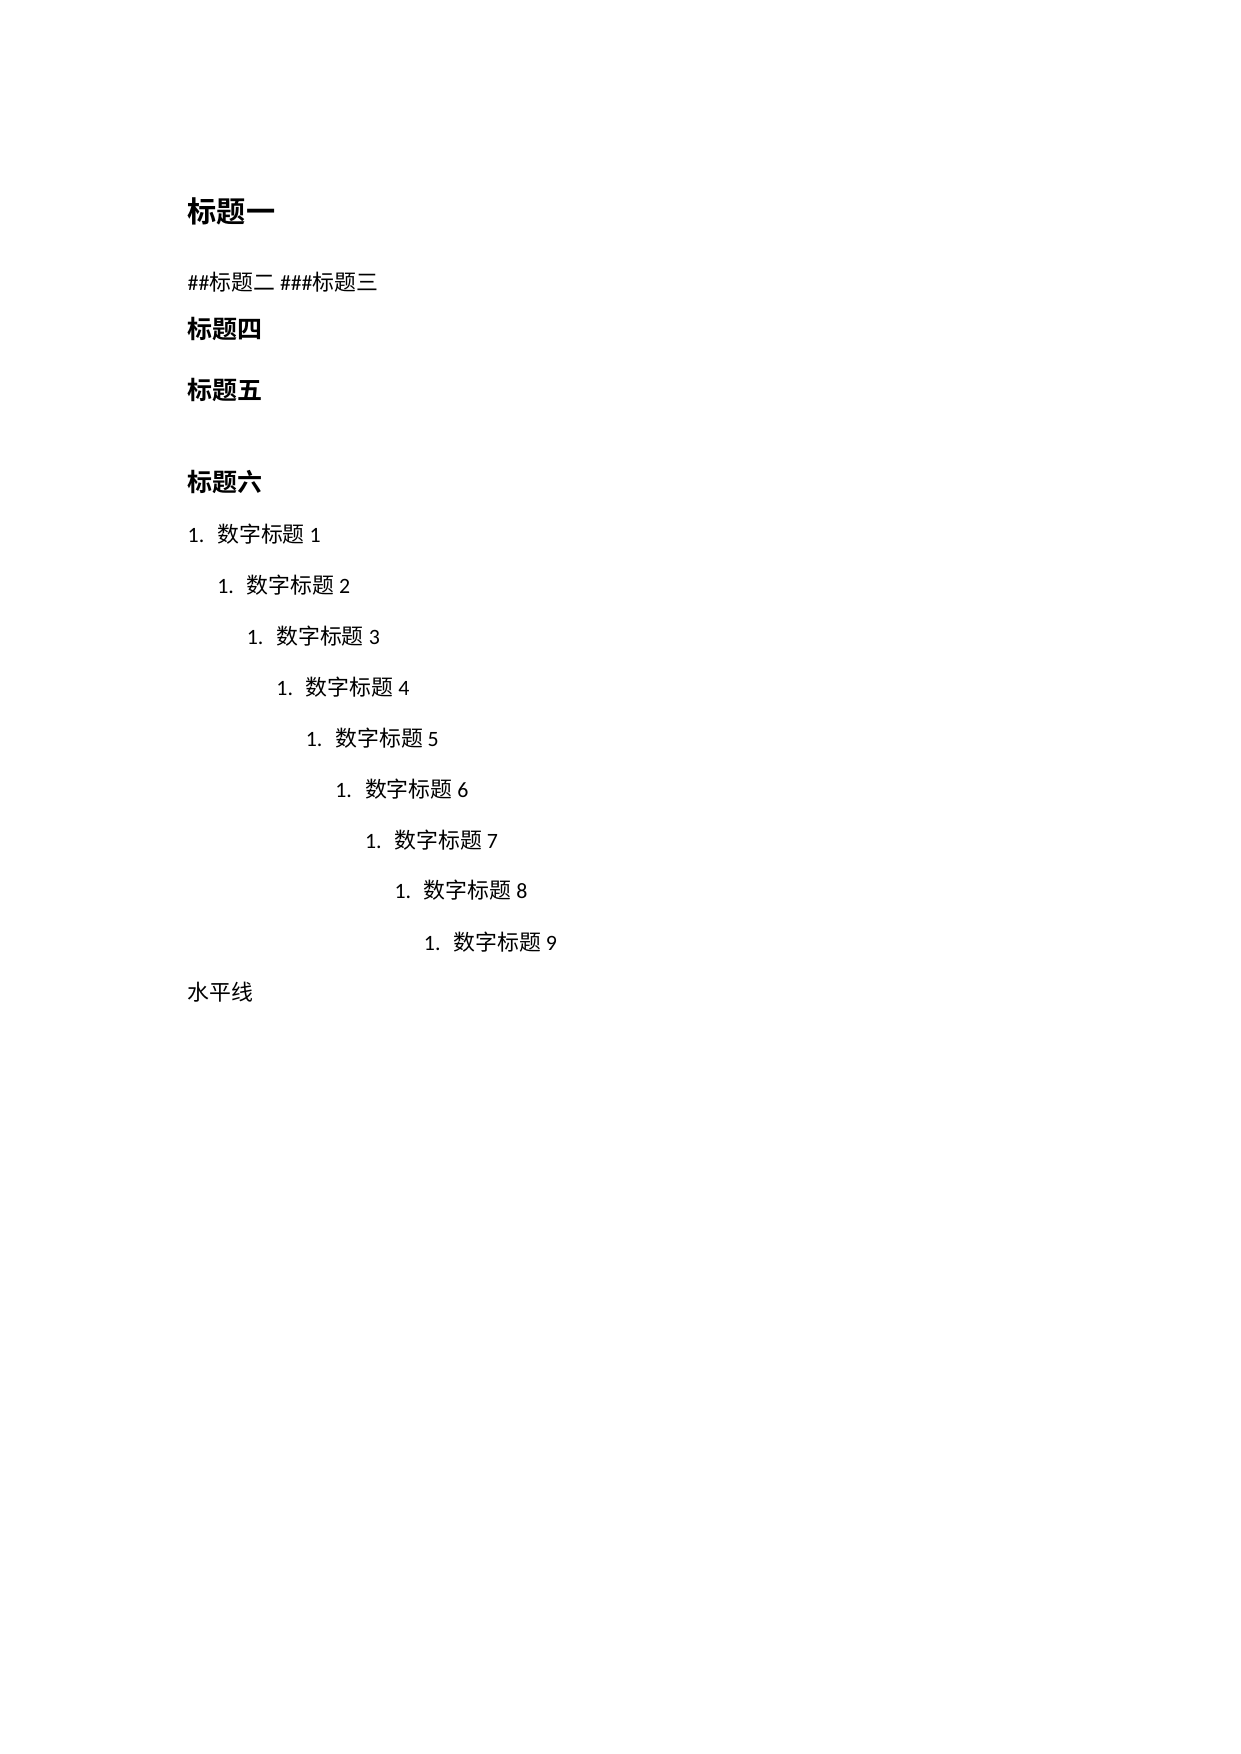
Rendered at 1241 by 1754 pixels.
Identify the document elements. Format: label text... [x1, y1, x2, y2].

list 数字标题 5 [306, 721, 1053, 752]
list 数字标题 2 [217, 568, 1053, 599]
subtitle 标题五 [187, 370, 1053, 407]
subtitle 标题一 [187, 189, 1053, 231]
subtitle 标题六 [187, 462, 1053, 498]
list 数字标题 7 [365, 823, 1053, 854]
list 数字标题 6 [335, 772, 1053, 803]
list 数字标题 8 [394, 873, 1053, 905]
list 数字标题 1 [187, 517, 1053, 549]
list 数字标题 9 [424, 924, 1053, 956]
list 数字标题 3 [247, 619, 1053, 651]
subtitle 标题四 [187, 309, 1053, 345]
list 数字标题 4 [276, 670, 1053, 701]
